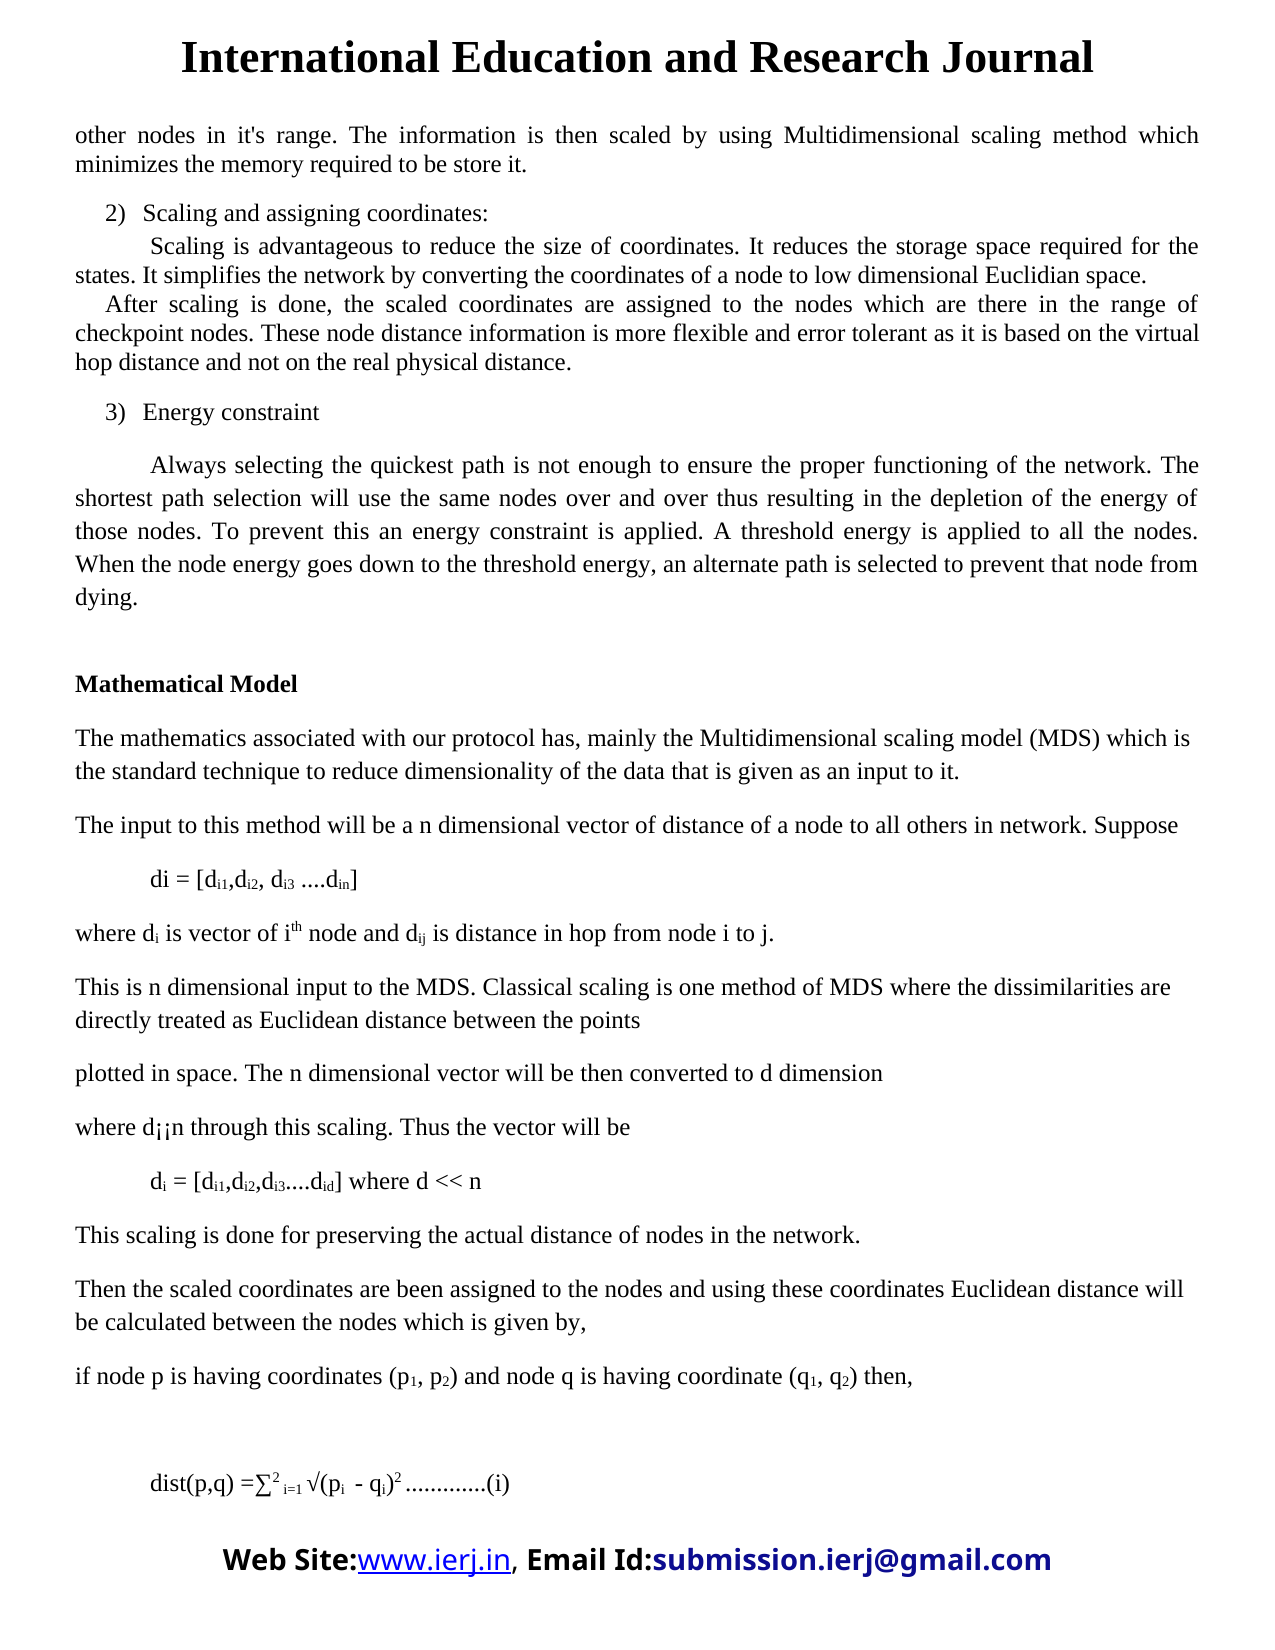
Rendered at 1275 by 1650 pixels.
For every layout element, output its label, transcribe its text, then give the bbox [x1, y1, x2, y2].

text The mathematics associated with our protocol has, mainly the Multidimensional scaling model (MDS) which is the standard technique to reduce dimensionality of the data that is given as an input to it. [75, 723, 1200, 785]
subtitle Energy constraint [105, 397, 1200, 425]
text plotted in space. The n dimensional vector will be then converted to d dimension [75, 1058, 1200, 1087]
text where d¡¡n through this scaling. Thus the vector will be [75, 1112, 1200, 1141]
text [75, 120, 1200, 177]
text After scaling is done, the scaled coordinates are assigned to the nodes which are there in the range of checkpoint nodes. These node distance information is more flexible and error tolerant as it is based on the virtual hop distance and not on the real physical distance. [75, 289, 1200, 376]
text Mathematical Model [75, 669, 1200, 698]
text This scaling is done for preserving the actual distance of nodes in the network. [75, 1220, 1200, 1249]
text di = [di1,di2, di3 ....din] [75, 864, 1200, 893]
text dist(p,q) =∑2 i=1 √(pi - qi)2 .............(i) [75, 1468, 1200, 1497]
text This is n dimensional input to the MDS. Classical scaling is one method of MDS where the dissimilarities are directly treated as Euclidean distance between the points [75, 972, 1200, 1033]
subtitle Always selecting the quickest path is not enough to ensure the proper functioning of the network. The shortest path selection will use the same nodes over and over thus resulting in the depletion of the energy of those nodes. To prevent this an energy constraint is applied. A threshold energy is applied to all the nodes. When the node energy goes down to the threshold energy, an alternate path is selected to prevent that node from dying. [75, 450, 1200, 611]
text if node p is having coordinates (p1, p2) and node q is having coordinate (q1, q2) then, [75, 1361, 1200, 1389]
subtitle Scaling and assigning coordinates: [105, 198, 1200, 227]
text Scaling is advantageous to reduce the size of coordinates. It reduces the storage space required for the states. It simplifies the network by converting the coordinates of a node to low dimensional Euclidian space. [75, 231, 1200, 289]
text The input to this method will be a n dimensional vector of distance of a node to all others in network. Suppose [75, 810, 1200, 839]
text where di is vector of ith node and dij is distance in hop from node i to j. [75, 918, 1200, 947]
text di = [di1,di2,di3....did] where d << n [75, 1166, 1200, 1195]
text Then the scaled coordinates are been assigned to the nodes and using these coordinates Euclidean distance will be calculated between the nodes which is given by, [75, 1274, 1200, 1336]
